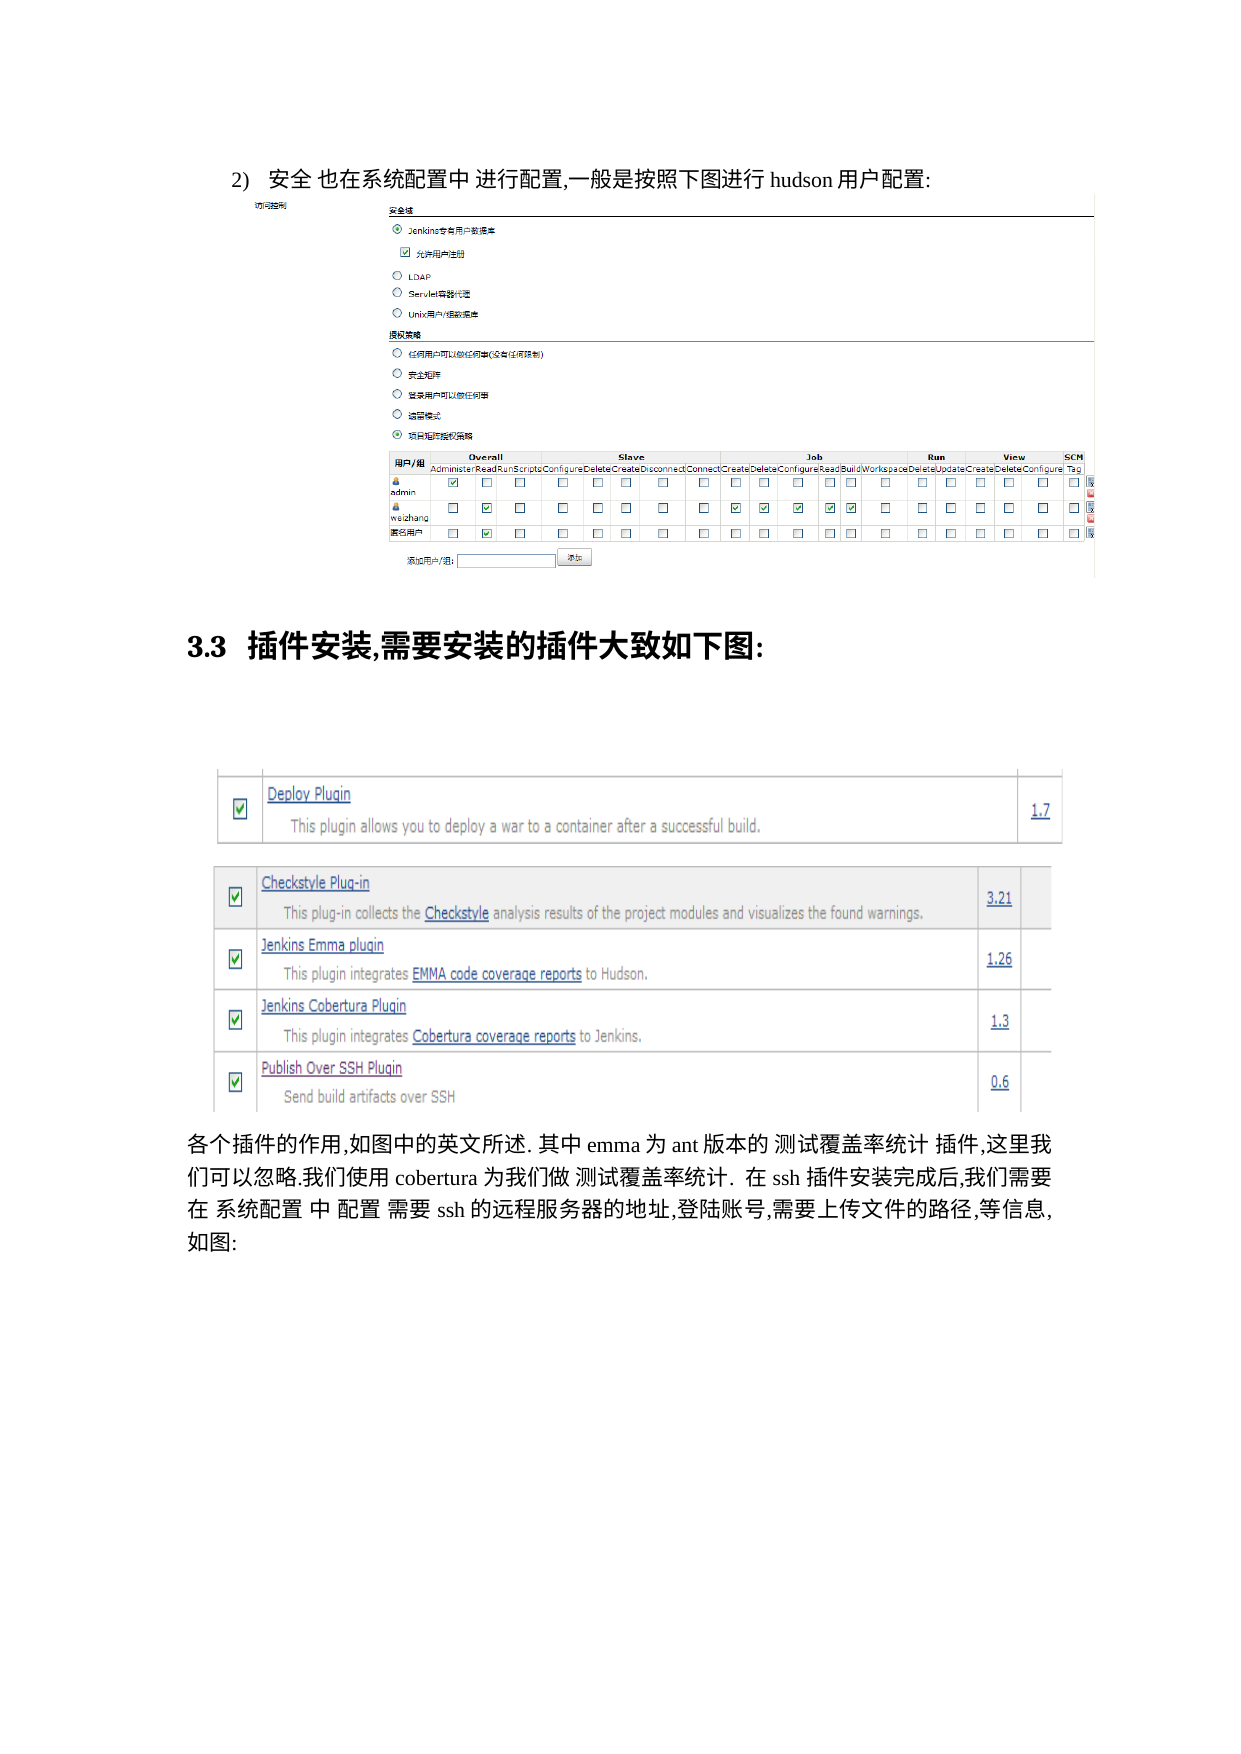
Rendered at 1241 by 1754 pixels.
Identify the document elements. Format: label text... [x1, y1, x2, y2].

picture [187, 866, 1052, 1112]
subtitle 插件安装,需要安装的插件大致如下图: [187, 612, 1053, 677]
text 各个插件的作用,如图中的英文所述. 其中emma为ant版本的 测试覆盖率统计 插件,这里我们可以忽略.我们使用 cobertura 为我们做 测试覆盖率统计. 在 ssh 插件安装完成后,我们需要在 系统配置 中 配置 需要ssh的远程服务器的地址,登陆账号,需要上传文件的路径,等信息,如图: [187, 1127, 1053, 1257]
list 安全 也在系统配置中 进行配置,一般是按照下图进行hudson用户配置: [231, 162, 1053, 194]
picture [231, 194, 1096, 578]
picture [198, 769, 1063, 844]
